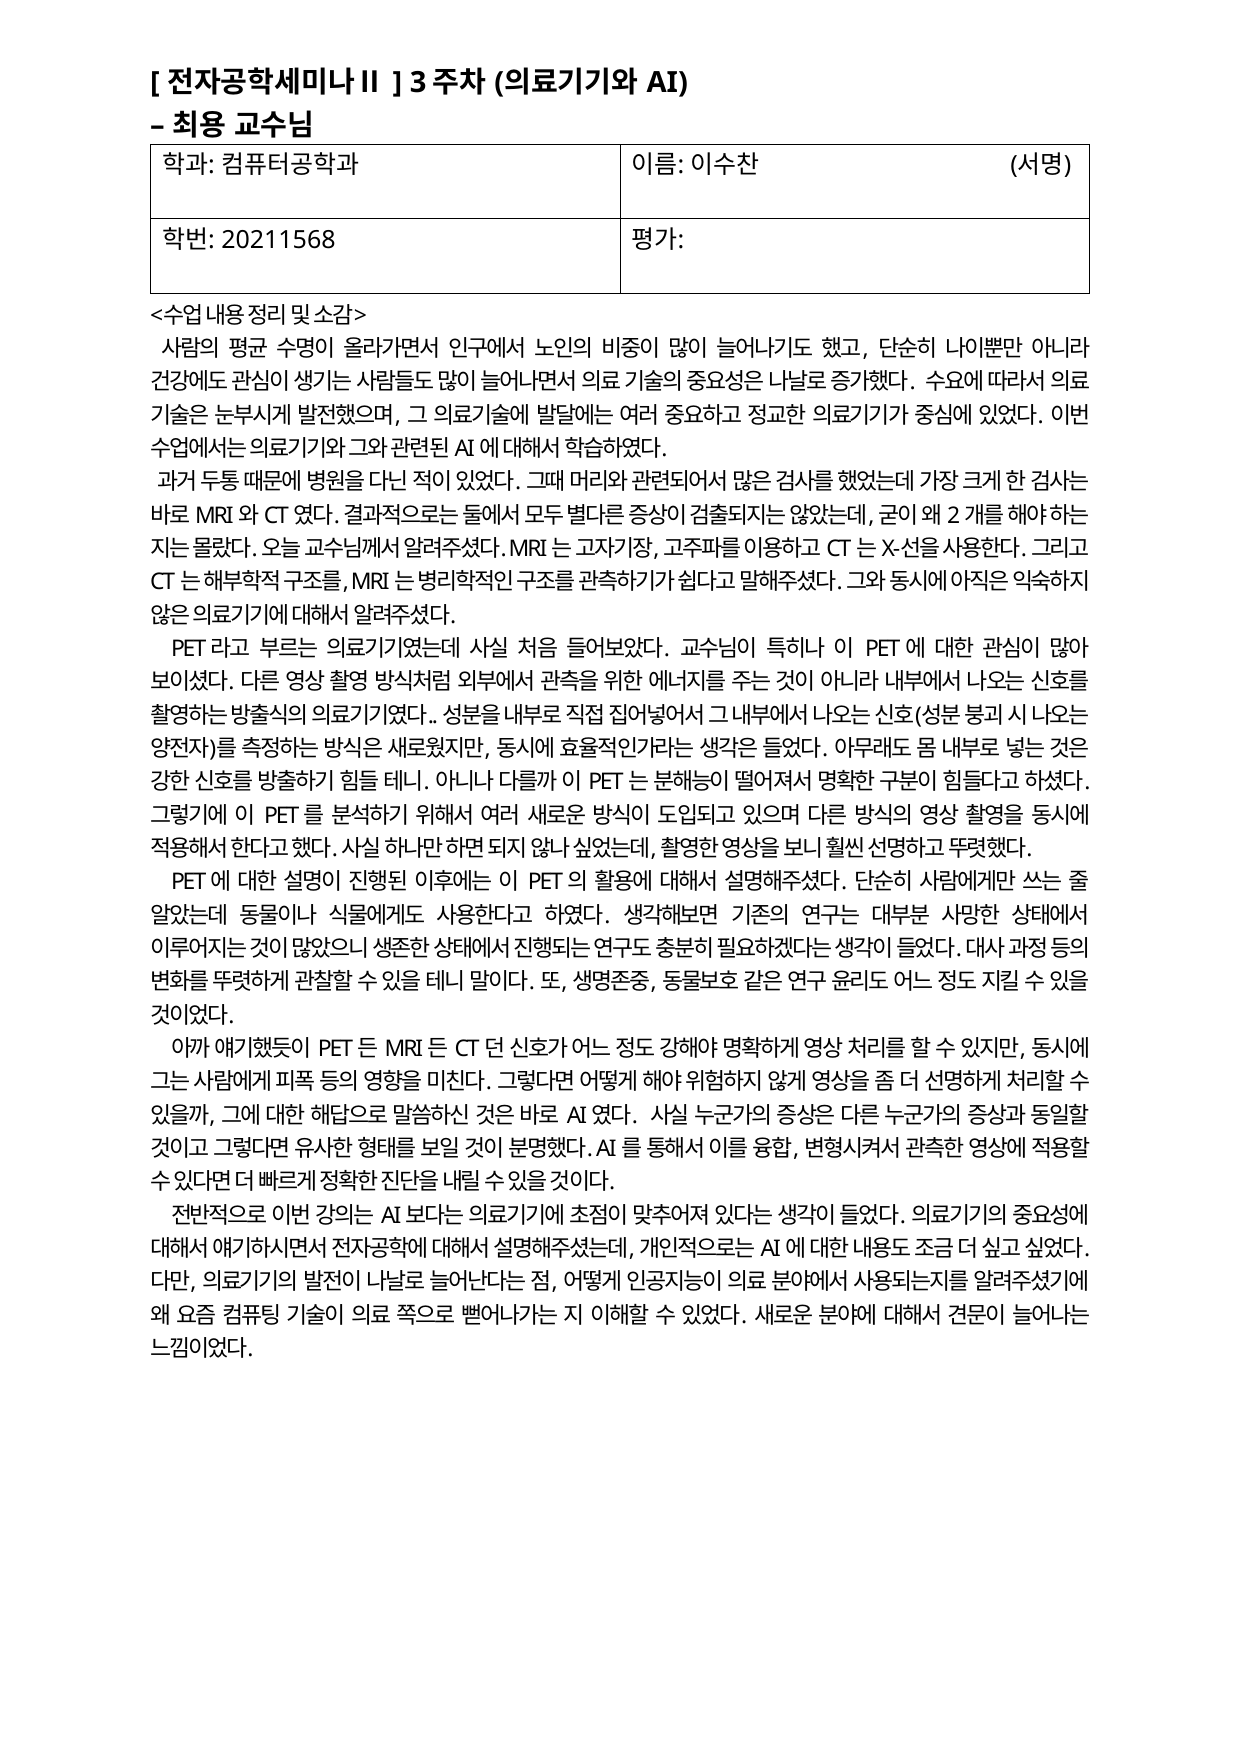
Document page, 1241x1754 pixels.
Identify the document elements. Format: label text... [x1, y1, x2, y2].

text 아까 얘기했듯이 PET든 MRI든 CT던 신호가 어느 정도 강해야 명확하게 영상 처리를 할 수 있지만, 동시에 그는 사람에게 피폭 등의 영향을 미친다. 그렇다면 어떻게 해야 위험하지 않게 영상을 좀 더 선명하게 처리할 수 있을까, 그에 대한 해답으로 말씀하신 것은 바로 AI였다. 사실 누군가의 증상은 다른 누군가의 증상과 동일할 것이고 그렇다면 유사한 형태를 보일 것이 분명했다. AI를 통해서 이를 융합, 변형시켜서 관측한 영상에 적용할 수 있다면 더 빠르게 정확한 진단을 내릴 수 있을 것이다. [150, 1030, 1090, 1196]
text PET라고 부르는 의료기기였는데 사실 처음 들어보았다. 교수님이 특히나 이 PET에 대한 관심이 많아 보이셨다. 다른 영상 촬영 방식처럼 외부에서 관측을 위한 에너지를 주는 것이 아니라 내부에서 나오는 신호를 촬영하는 방출식의 의료기기였다.. 성분을 내부로 직접 집어넣어서 그 내부에서 나오는 신호(성분 붕괴 시 나오는 양전자)를 측정하는 방식은 새로웠지만, 동시에 효율적인가라는 생각은 들었다. 아무래도 몸 내부로 넣는 것은 강한 신호를 방출하기 힘들 테니. 아니나 다를까 이 PET는 분해능이 떨어져서 명확한 구분이 힘들다고 하셨다. 그렇기에 이 PET를 분석하기 위해서 여러 새로운 방식이 도입되고 있으며 다른 방식의 영상 촬영을 동시에 적용해서 한다고 했다. 사실 하나만 하면 되지 않나 싶었는데, 촬영한 영상을 보니 훨씬 선명하고 뚜렷했다. [150, 630, 1090, 863]
text 과거 두통 때문에 병원을 다닌 적이 있었다. 그때 머리와 관련되어서 많은 검사를 했었는데 가장 크게 한 검사는 바로 MRI와 CT였다. 결과적으로는 둘에서 모두 별다른 증상이 검출되지는 않았는데, 굳이 왜 2개를 해야 하는 지는 몰랐다. 오늘 교수님께서 알려주셨다. MRI는 고자기장, 고주파를 이용하고 CT는 X-선을 사용한다. 그리고 CT는 해부학적 구조를, MRI는 병리학적인 구조를 관측하기가 쉽다고 말해주셨다. 그와 동시에 아직은 익숙하지 않은 의료기기에 대해서 알려주셨다. [150, 463, 1090, 630]
text 전반적으로 이번 강의는 AI보다는 의료기기에 초점이 맞추어져 있다는 생각이 들었다. 의료기기의 중요성에 대해서 얘기하시면서 전자공학에 대해서 설명해주셨는데, 개인적으로는 AI에 대한 내용도 조금 더 싶고 싶었다. 다만, 의료기기의 발전이 나날로 늘어난다는 점, 어떻게 인공지능이 의료 분야에서 사용되는지를 알려주셨기에 왜 요즘 컴퓨팅 기술이 의료 쪽으로 뻗어나가는 지 이해할 수 있었다. 새로운 분야에 대해서 견문이 늘어나는 느낌이었다. [150, 1196, 1090, 1363]
text PET에 대한 설명이 진행된 이후에는 이 PET의 활용에 대해서 설명해주셨다. 단순히 사람에게만 쓰는 줄 알았는데 동물이나 식물에게도 사용한다고 하였다. 생각해보면 기존의 연구는 대부분 사망한 상태에서 이루어지는 것이 많았으니 생존한 상태에서 진행되는 연구도 충분히 필요하겠다는 생각이 들었다. 대사 과정 등의 변화를 뚜렷하게 관찰할 수 있을 테니 말이다. 또, 생명존중, 동물보호 같은 연구 윤리도 어느 정도 지킬 수 있을 것이었다. [150, 863, 1090, 1030]
text <수업 내용 정리 및 소감> [150, 296, 1090, 330]
text 사람의 평균 수명이 올라가면서 인구에서 노인의 비중이 많이 늘어나기도 했고, 단순히 나이뿐만 아니라 건강에도 관심이 생기는 사람들도 많이 늘어나면서 의료 기술의 중요성은 나날로 증가했다. 수요에 따라서 의료 기술은 눈부시게 발전했으며, 그 의료기술에 발달에는 여러 중요하고 정교한 의료기기가 중심에 있었다. 이번 수업에서는 의료기기와 그와 관련된 AI에 대해서 학습하였다. [150, 330, 1090, 463]
